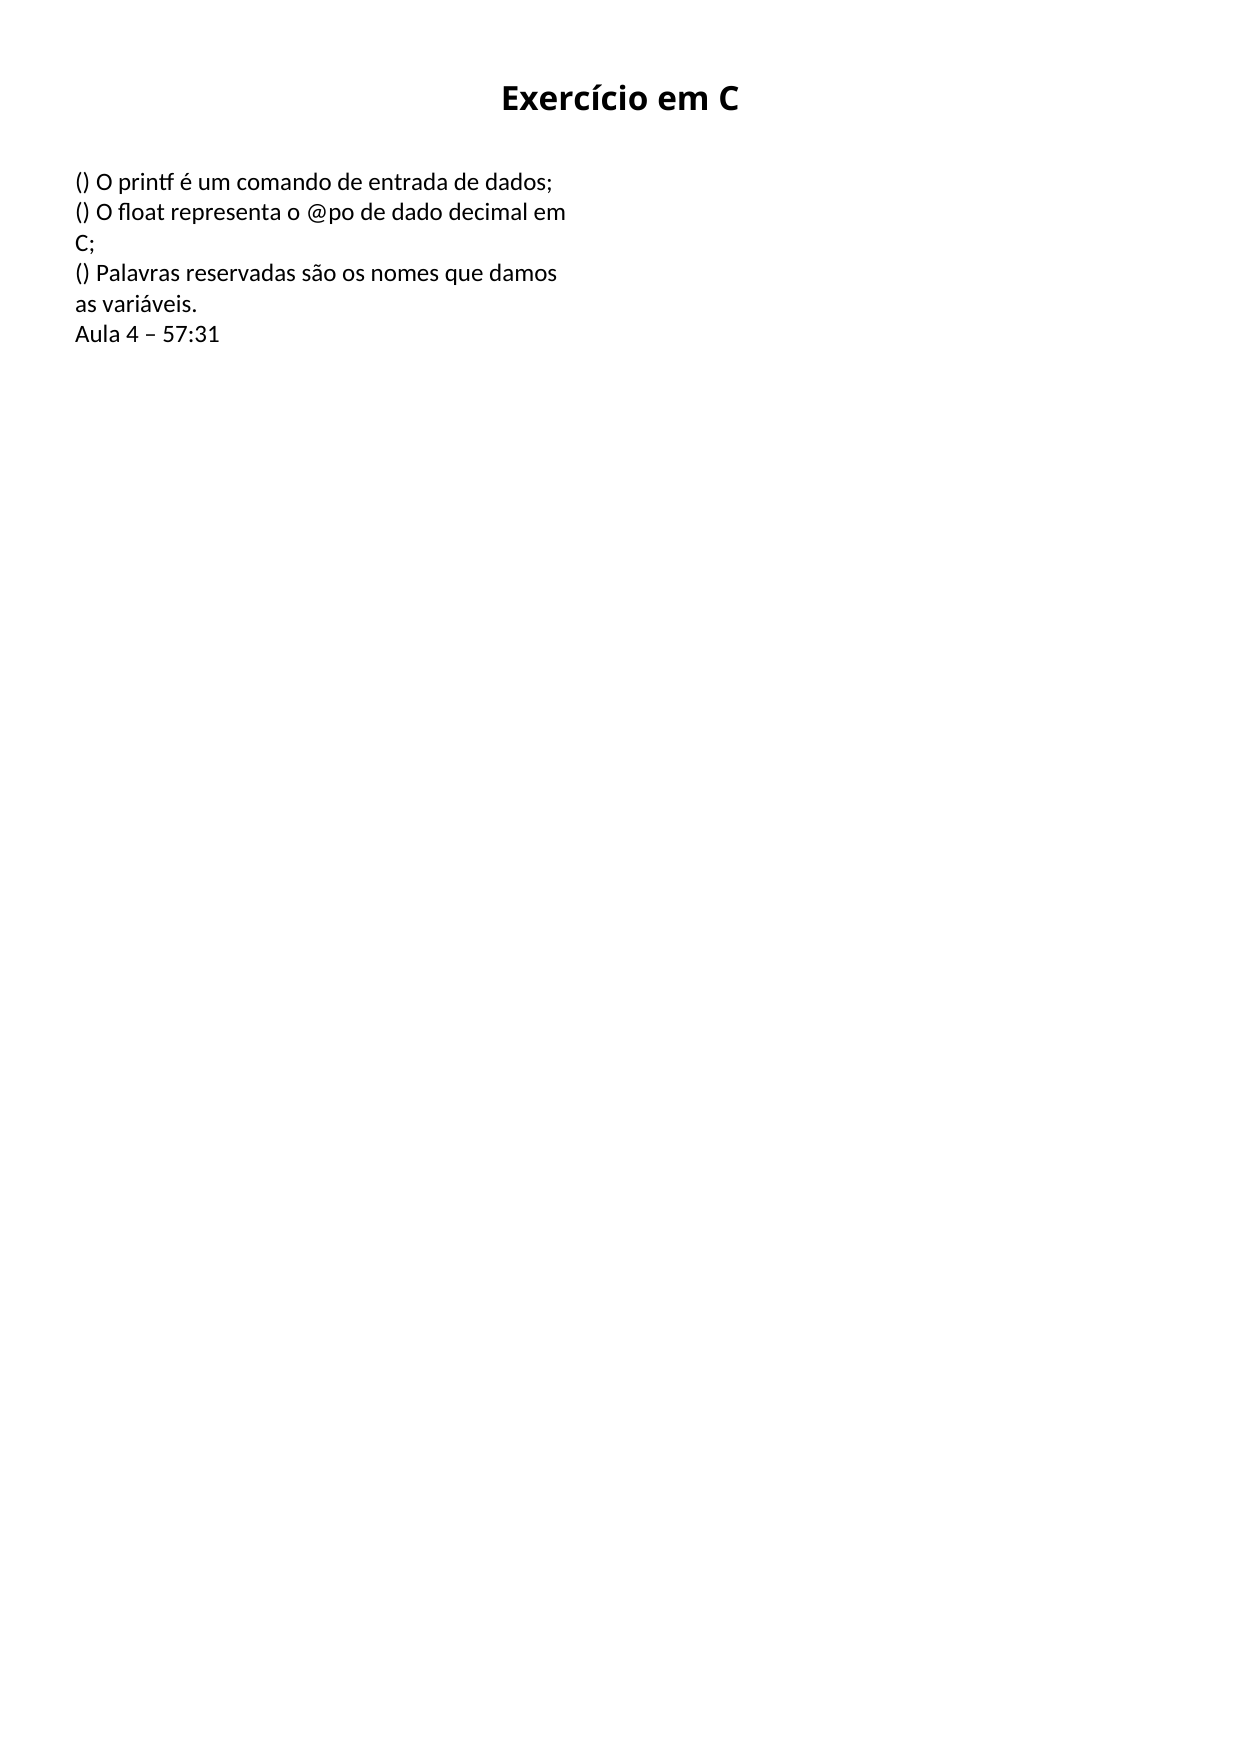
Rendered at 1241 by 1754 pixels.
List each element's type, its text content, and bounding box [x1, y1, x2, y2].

text Aula 4 – 57:31 [75, 318, 1165, 349]
text Exercício em C [75, 75, 1165, 120]
text C; [75, 227, 1165, 257]
text as variáveis. [75, 288, 1165, 318]
text () Palavras reservadas são os nomes que damos [75, 257, 1165, 288]
text () O float representa o @po de dado decimal em [75, 196, 1165, 227]
text () O printf é um comando de entrada de dados; [75, 166, 1165, 196]
